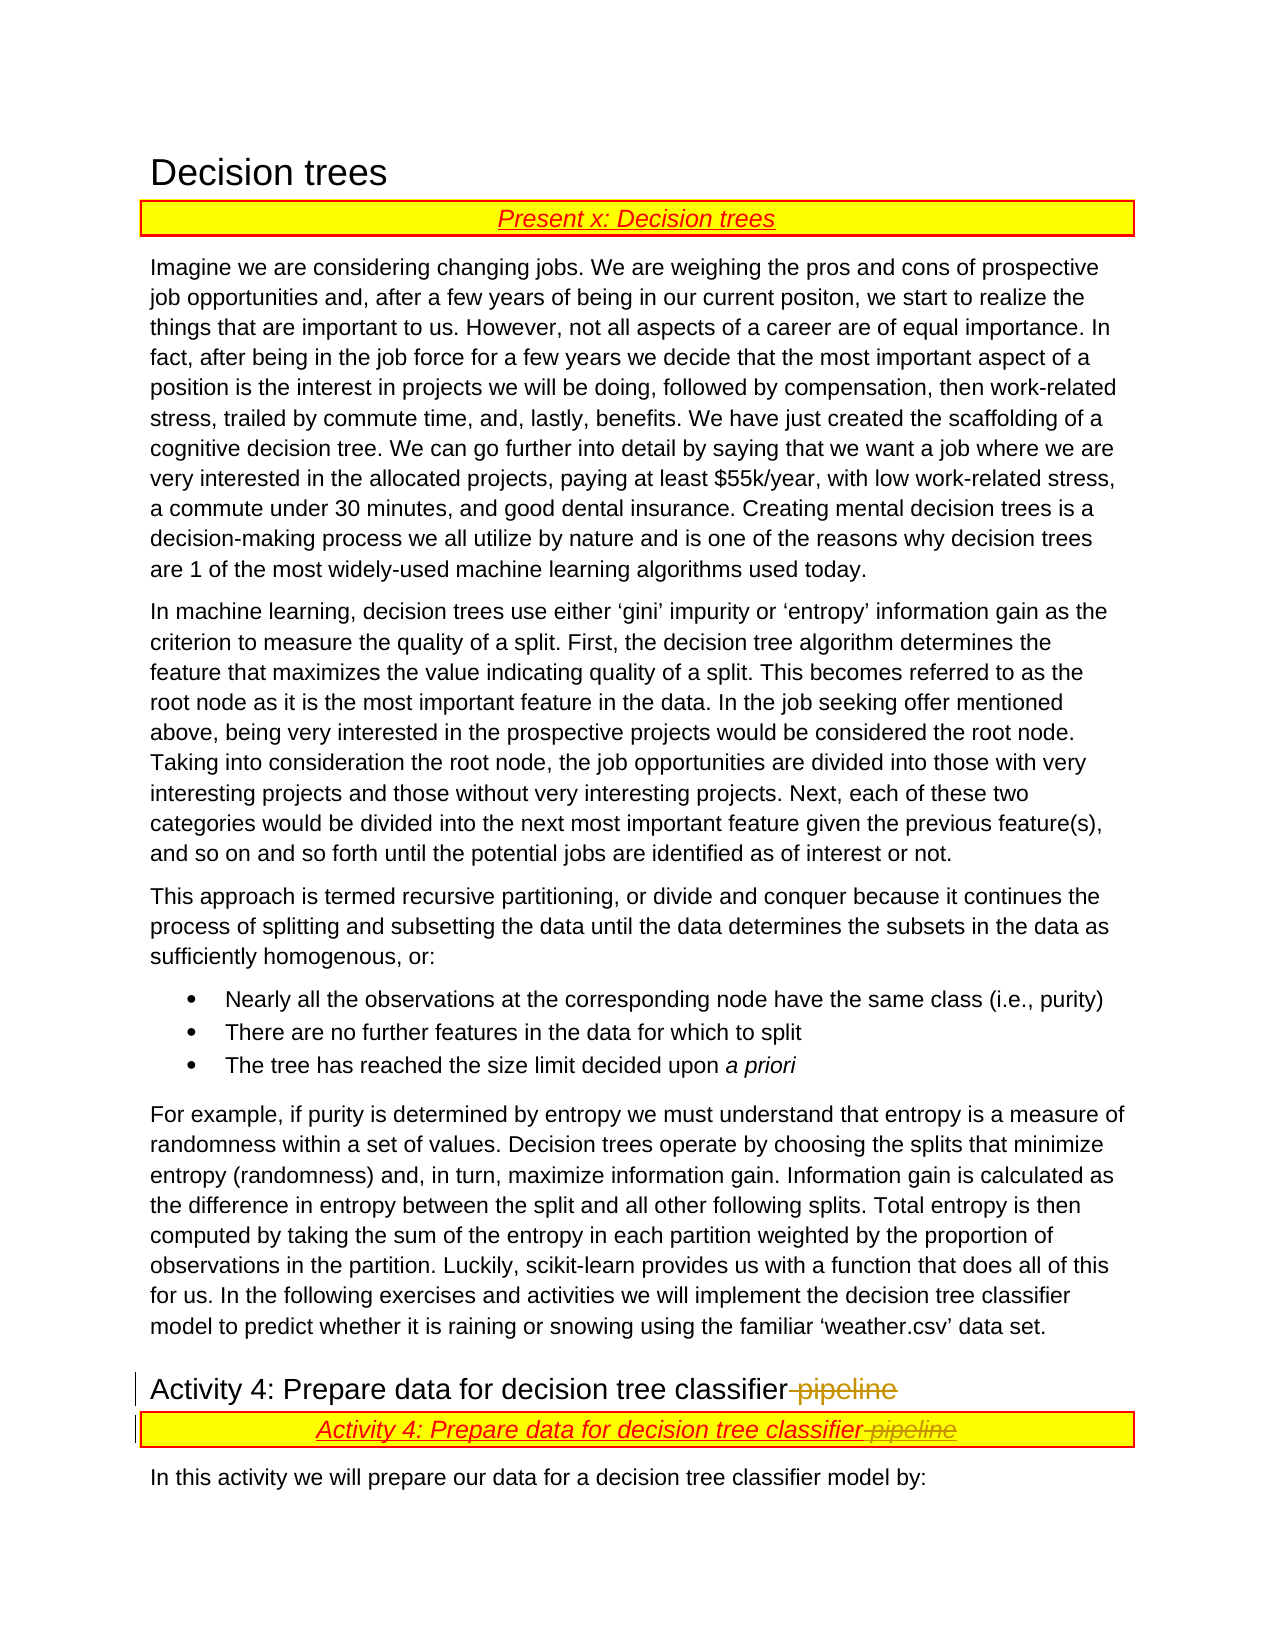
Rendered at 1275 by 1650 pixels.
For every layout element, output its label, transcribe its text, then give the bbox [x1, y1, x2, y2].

text This approach is termed recursive partitioning, or divide and conquer because it continues the process of splitting and subsetting the data until the data determines the subsets in the data as sufficiently homogenous, or: [150, 883, 1125, 969]
text There are no further features in the data for which to split [187, 1019, 1125, 1045]
text Activity 4: Prepare data for decision tree classifier [150, 1372, 1125, 1406]
text Decision trees [150, 150, 1125, 193]
text In this activity we will prepare our data for a decision tree classifier model by: [150, 1464, 1125, 1491]
text Nearly all the observations at the corresponding node have the same class (i.e., purity) [187, 986, 1125, 1012]
text Activity 4: Prepare data for decision tree classifier [142, 1413, 1133, 1446]
text For example, if purity is determined by entropy we must understand that entropy is a measure of randomness within a set of values. Decision trees operate by choosing the splits that minimize entropy (randomness) and, in turn, maximize information gain. Information gain is calculated as the difference in entropy between the split and all other following splits. Total entropy is then computed by taking the sum of the entropy in each partition weighted by the proportion of observations in the partition. Luckily, scikit-learn provides us with a function that does all of this for us. In the following exercises and activities we will implement the decision tree classifier model to predict whether it is raining or snowing using the familiar ‘weather.csv’ data set. [150, 1101, 1125, 1339]
text The tree has reached the size limit decided upon a priori [187, 1052, 1125, 1078]
text Present x: Decision trees [142, 202, 1133, 234]
text In machine learning, decision trees use either ‘gini’ impurity or ‘entropy’ information gain as the criterion to measure the quality of a split. First, the decision tree algorithm determines the feature that maximizes the value indicating quality of a split. This becomes referred to as the root node as it is the most important feature in the data. In the job seeking offer mentioned above, being very interested in the prospective projects would be considered the root node. Taking into consideration the root node, the job opportunities are divided into those with very interesting projects and those without very interesting projects. Next, each of these two categories would be divided into the next most important feature given the previous feature(s), and so on and so forth until the potential jobs are identified as of interest or not. [150, 598, 1125, 866]
text Imagine we are considering changing jobs. We are weighing the pros and cons of prospective job opportunities and, after a few years of being in our current positon, we start to realize the things that are important to us. However, not all aspects of a career are of equal importance. In fact, after being in the job force for a few years we decide that the most important aspect of a position is the interest in projects we will be doing, followed by compensation, then work-related stress, trailed by commute time, and, lastly, benefits. We have just created the scaffolding of a cognitive decision tree. We can go further into detail by saying that we want a job where we are very interested in the allocated projects, paying at least $55k/year, with low work-related stress, a commute under 30 minutes, and good dental insurance. Creating mental decision trees is a decision-making process we all utilize by nature and is one of the reasons why decision trees are 1 of the most widely-used machine learning algorithms used today. [150, 253, 1125, 582]
